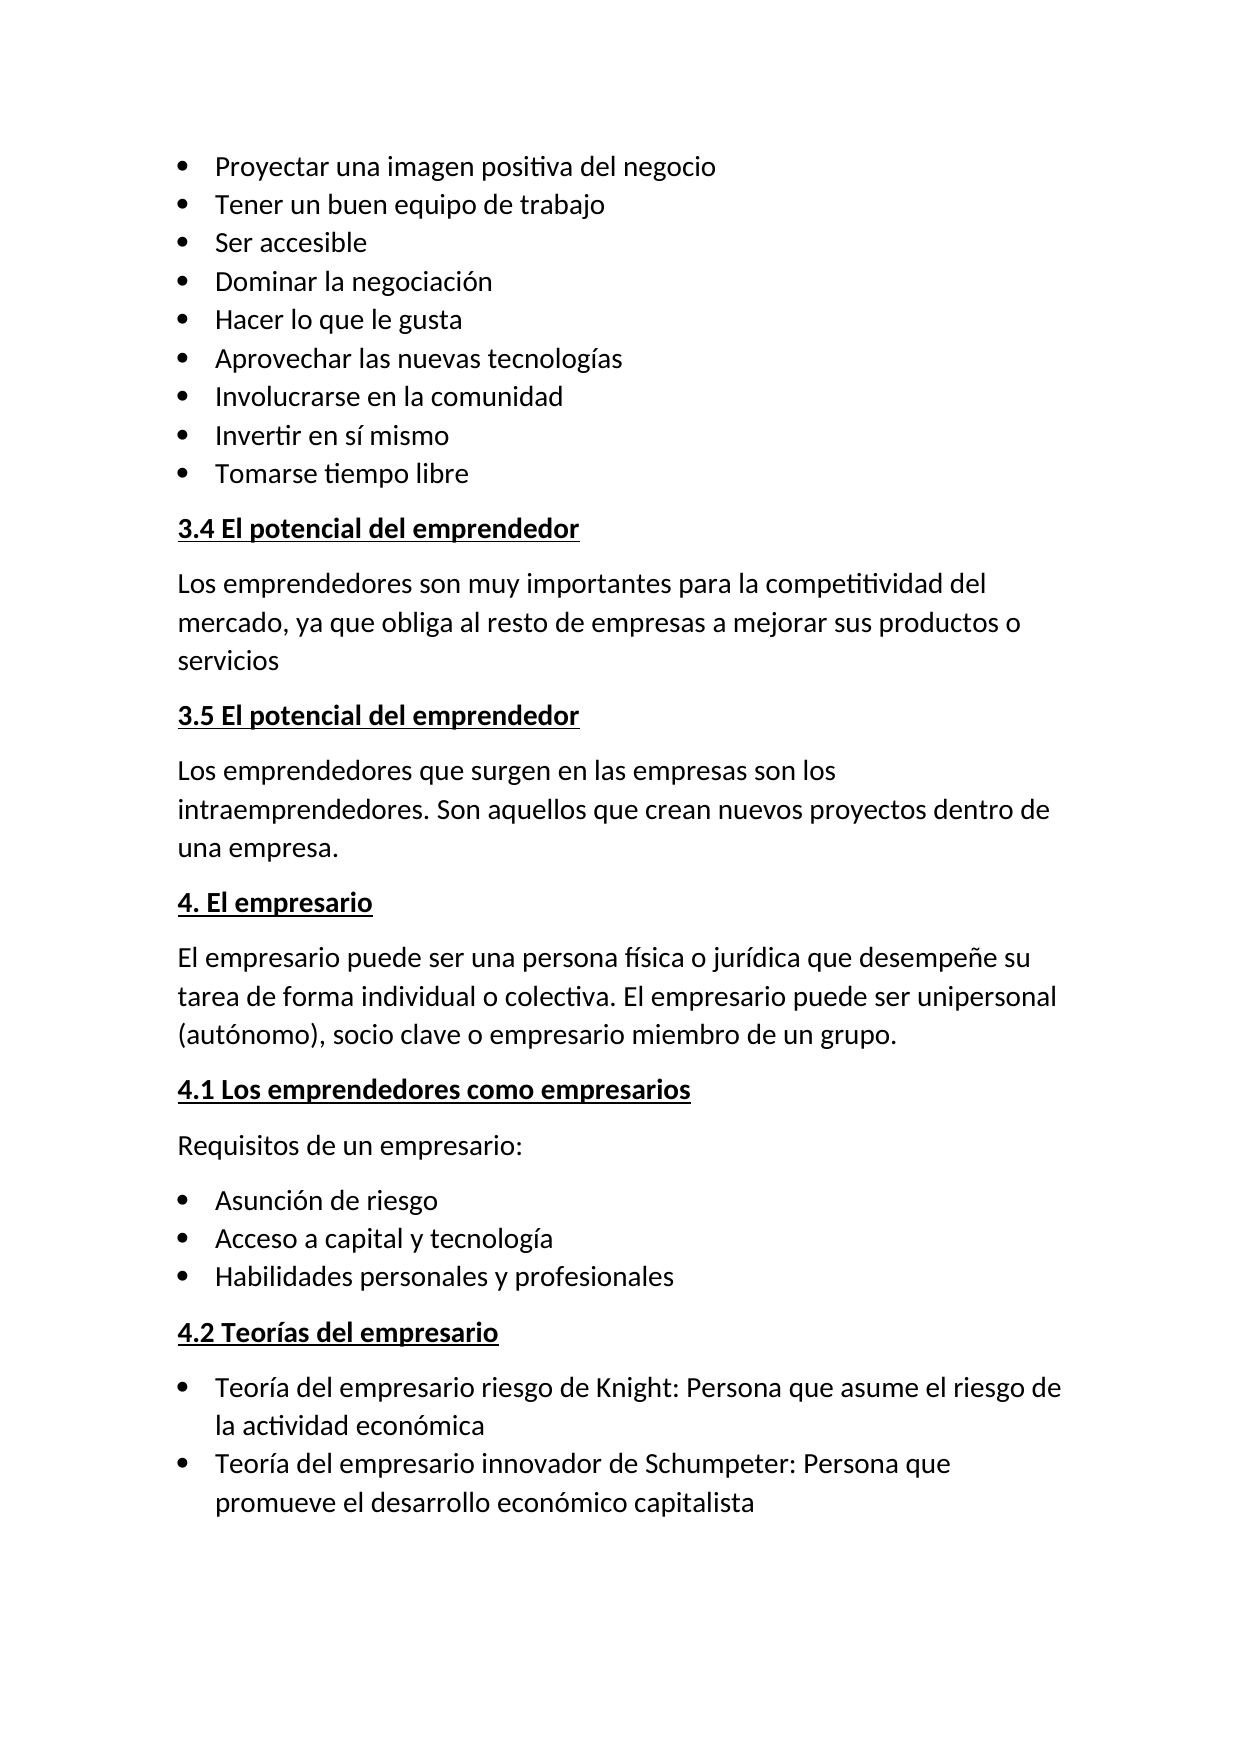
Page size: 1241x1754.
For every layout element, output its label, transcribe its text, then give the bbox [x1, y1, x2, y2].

list Hacer lo que le gusta [177, 301, 1063, 337]
list Ser accesible [177, 224, 1063, 260]
list Habilidades personales y profesionales [177, 1258, 1063, 1294]
text 4.2 Teorías del empresario [177, 1314, 1063, 1349]
list Teoría del empresario innovador de Schumpeter: Persona que promueve el desarrollo económico capitalista [177, 1446, 1063, 1520]
text Los emprendedores que surgen en las empresas son los intraemprendedores. Son aquellos que crean nuevos proyectos dentro de una empresa. [177, 752, 1063, 865]
list Proyectar una imagen positiva del negocio [177, 148, 1063, 183]
text 3.4 El potencial del emprendedor [177, 510, 1063, 546]
list Aprovechar las nuevas tecnologías [177, 340, 1063, 375]
text Los emprendedores son muy importantes para la competitividad del mercado, ya que obliga al resto de empresas a mejorar sus productos o servicios [177, 565, 1063, 678]
list Tomarse tiempo libre [177, 455, 1063, 491]
list Invertir en sí mismo [177, 417, 1063, 452]
list Involucrarse en la comunidad [177, 378, 1063, 414]
text 4. El empresario [177, 884, 1063, 920]
list Asunción de riesgo [177, 1182, 1063, 1217]
list Teoría del empresario riesgo de Knight: Persona que asume el riesgo de la actividad económica [177, 1369, 1063, 1443]
list Dominar la negociación [177, 263, 1063, 298]
text El empresario puede ser una persona física o jurídica que desempeñe su tarea de forma individual o colectiva. El empresario puede ser unipersonal (autónomo), socio clave o empresario miembro de un grupo. [177, 939, 1063, 1052]
text 4.1 Los emprendedores como empresarios [177, 1071, 1063, 1107]
list Acceso a capital y tecnología [177, 1220, 1063, 1256]
list Tener un buen equipo de trabajo [177, 186, 1063, 222]
text Requisitos de un empresario: [177, 1127, 1063, 1162]
text 3.5 El potencial del emprendedor [177, 697, 1063, 733]
